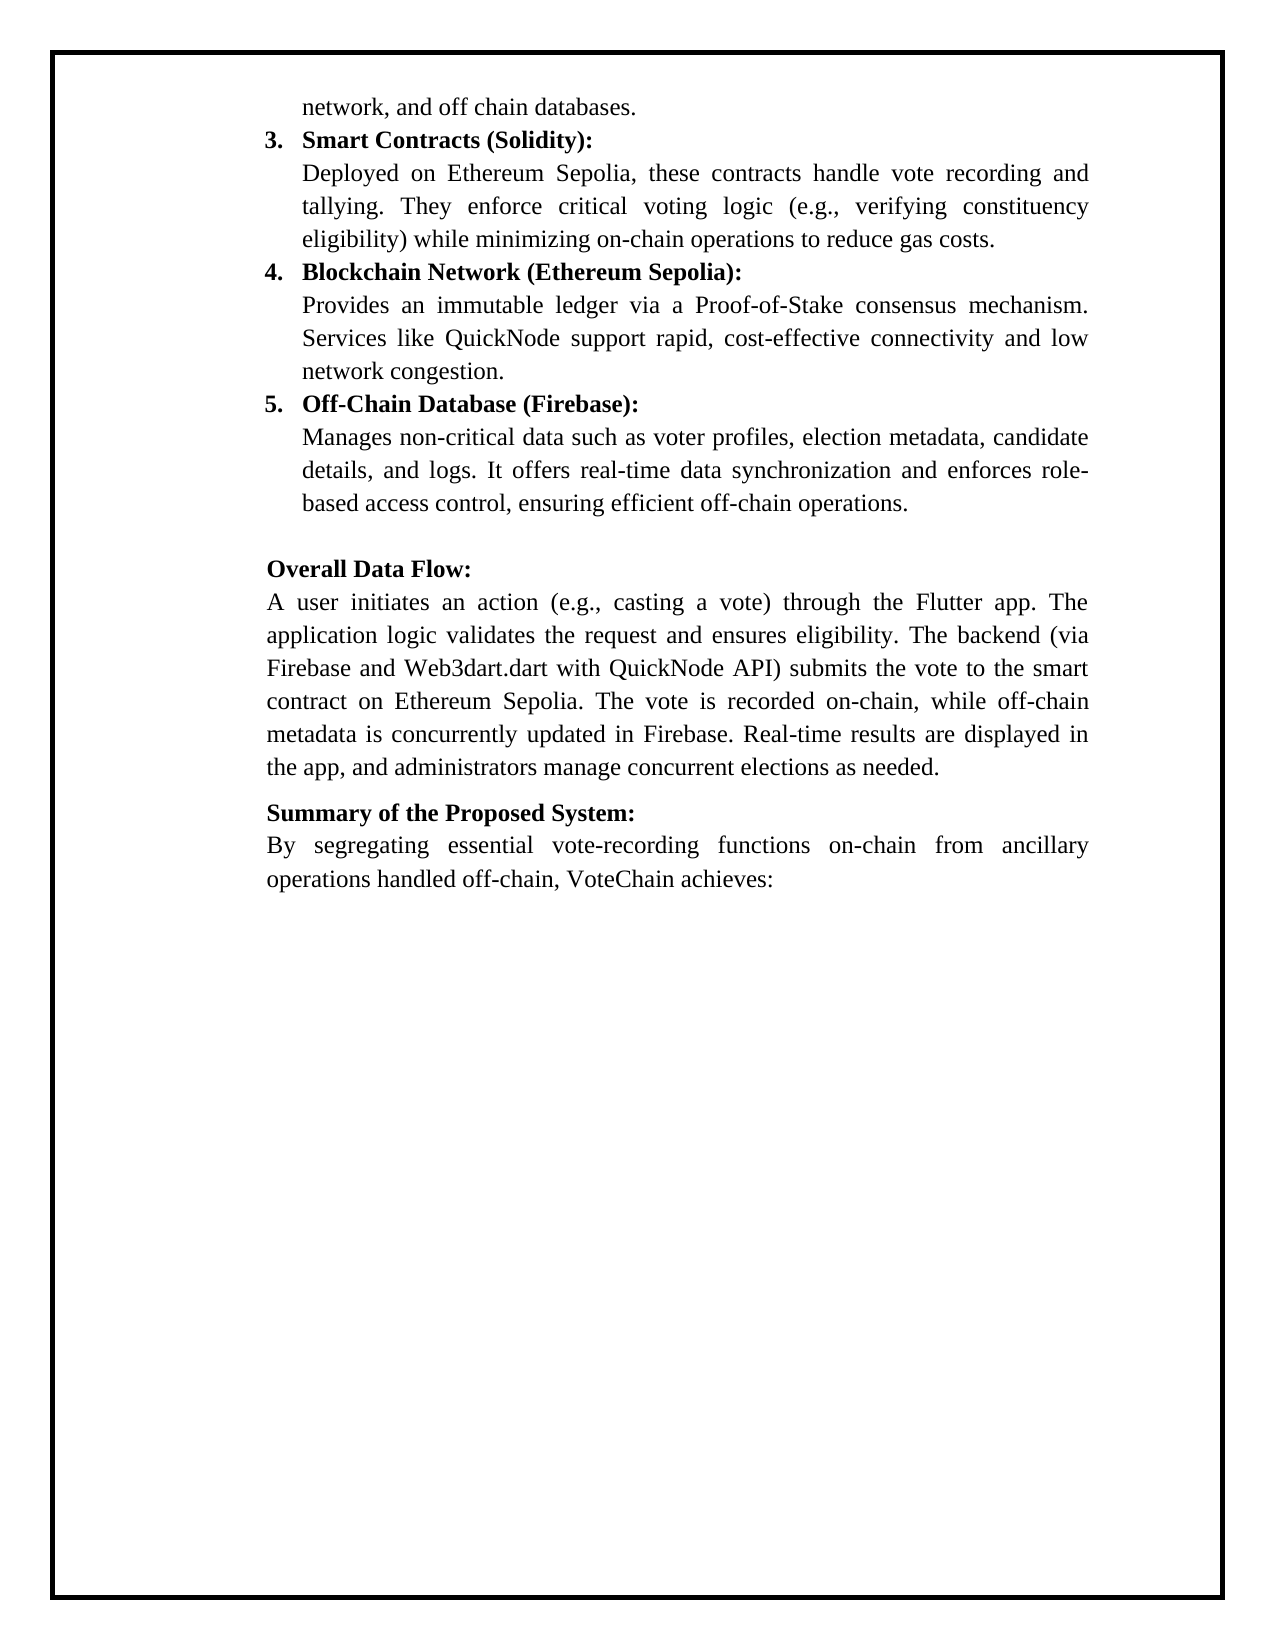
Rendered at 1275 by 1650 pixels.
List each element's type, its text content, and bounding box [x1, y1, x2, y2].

list Manages non-critical data such as voter profiles, election metadata, candidate details, and logs. It offers real-time data synchronization and enforces role-based access control, ensuring efficient off-chain operations. [302, 422, 1089, 517]
list Deployed on Ethereum Sepolia, these contracts handle vote recording and tallying. They enforce critical voting logic (e.g., verifying constituency eligibility) while minimizing on-chain operations to reduce gas costs. [302, 158, 1089, 252]
text By segregating essential vote-recording functions on-chain from ancillary operations handled off-chain, VoteChain achieves: [266, 831, 1089, 892]
text Summary of the Proposed System: [266, 798, 1089, 826]
list Blockchain Network (Ethereum Sepolia): [264, 257, 1089, 286]
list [302, 92, 1089, 120]
text Overall Data Flow: [266, 554, 1089, 583]
list Smart Contracts (Solidity): [264, 125, 1089, 153]
list Off-Chain Database (Firebase): [264, 389, 1089, 418]
text A user initiates an action (e.g., casting a vote) through the Flutter app. The application logic validates the request and ensures eligibility. The backend (via Firebase and Web3dart.dart with QuickNode API) submits the vote to the smart contract on Ethereum Sepolia. The vote is recorded on-chain, while off-chain metadata is concurrently updated in Firebase. Real-time results are displayed in the app, and administrators manage concurrent elections as needed. [266, 587, 1089, 781]
list Provides an immutable ledger via a Proof-of-Stake consensus mechanism. Services like QuickNode support rapid, cost-effective connectivity and low network congestion. [302, 290, 1089, 384]
